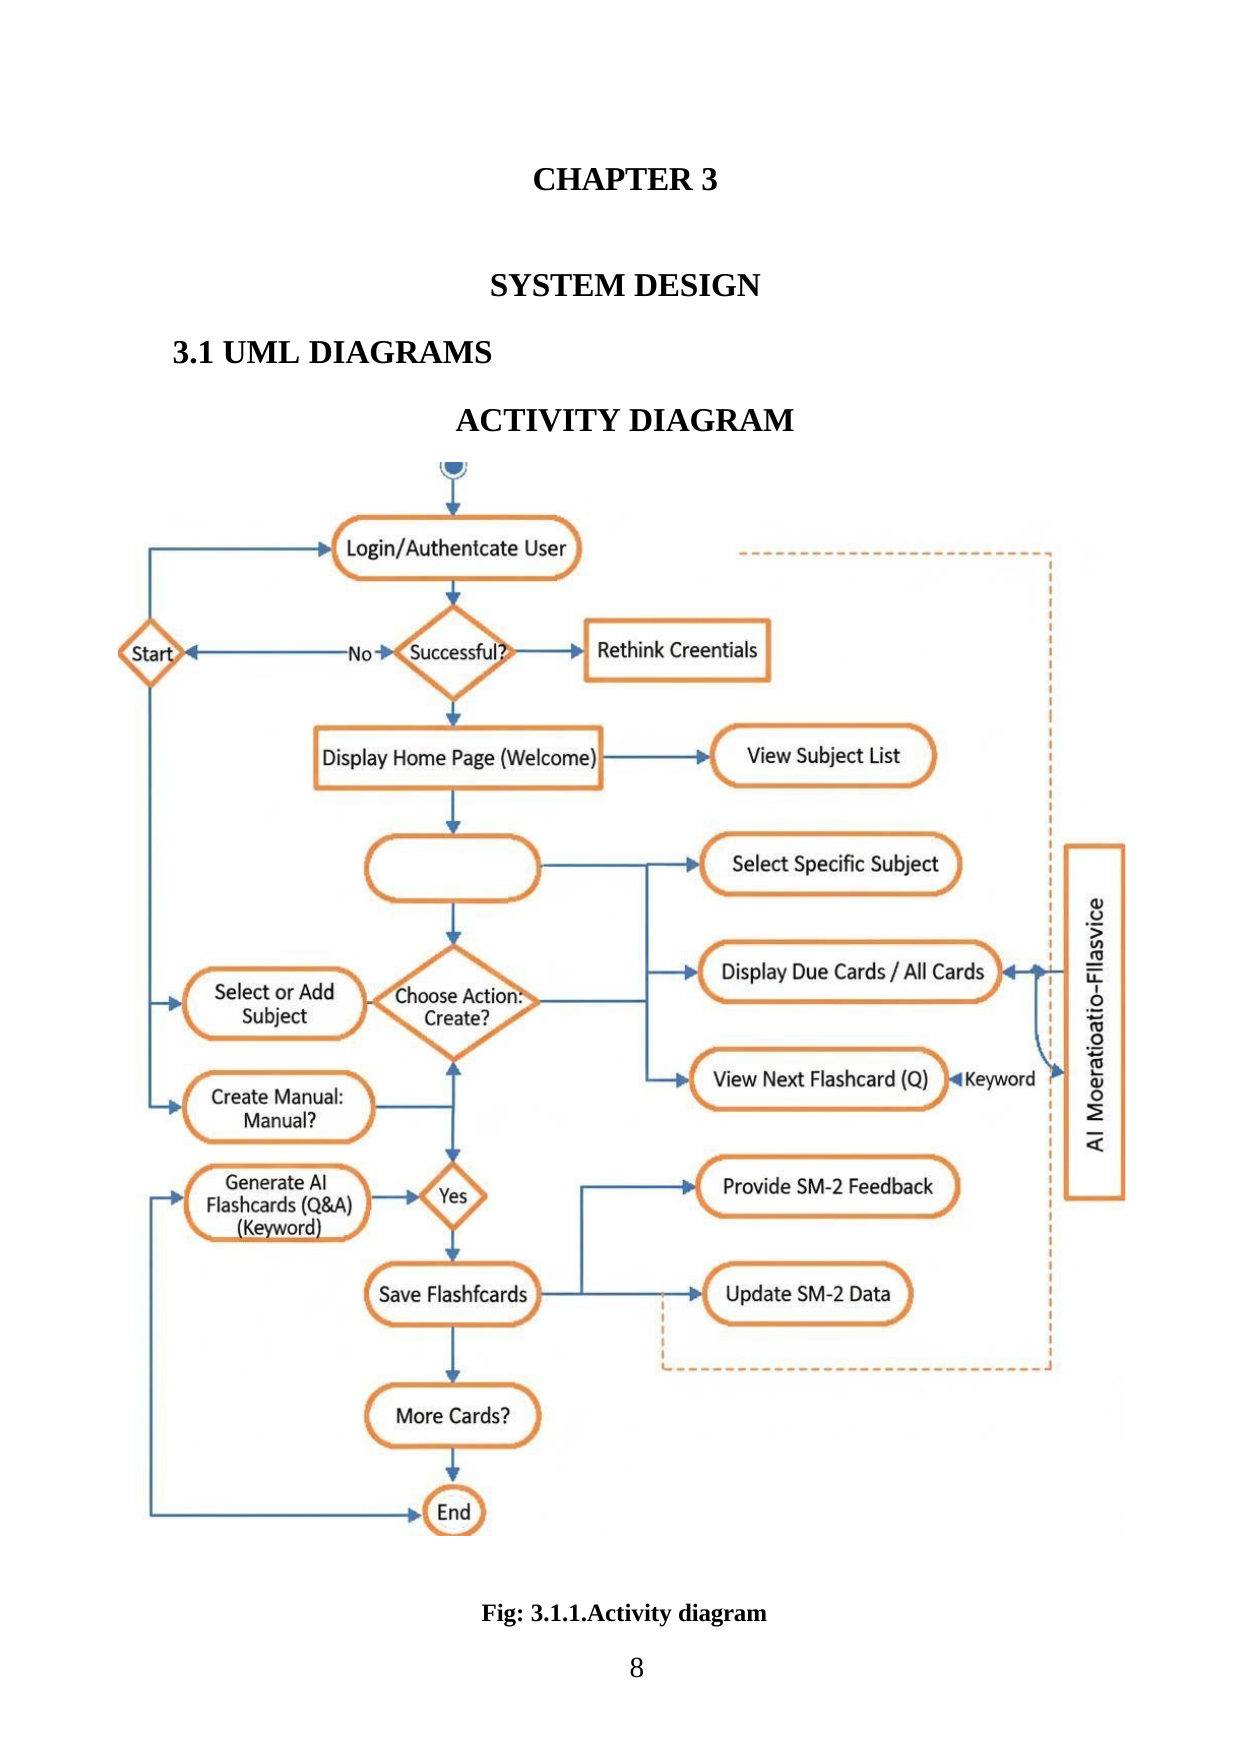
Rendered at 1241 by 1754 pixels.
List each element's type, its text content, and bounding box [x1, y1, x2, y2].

text ACTIVITY DIAGRAM [98, 400, 1152, 438]
text SYSTEM DESIGN [99, 265, 1152, 303]
text 3.1 UML DIAGRAMS [172, 332, 1152, 371]
text Fig: 3.1.1.Activity diagram [97, 1598, 1152, 1627]
picture [118, 462, 1126, 1536]
text CHAPTER 3 [99, 159, 1152, 197]
